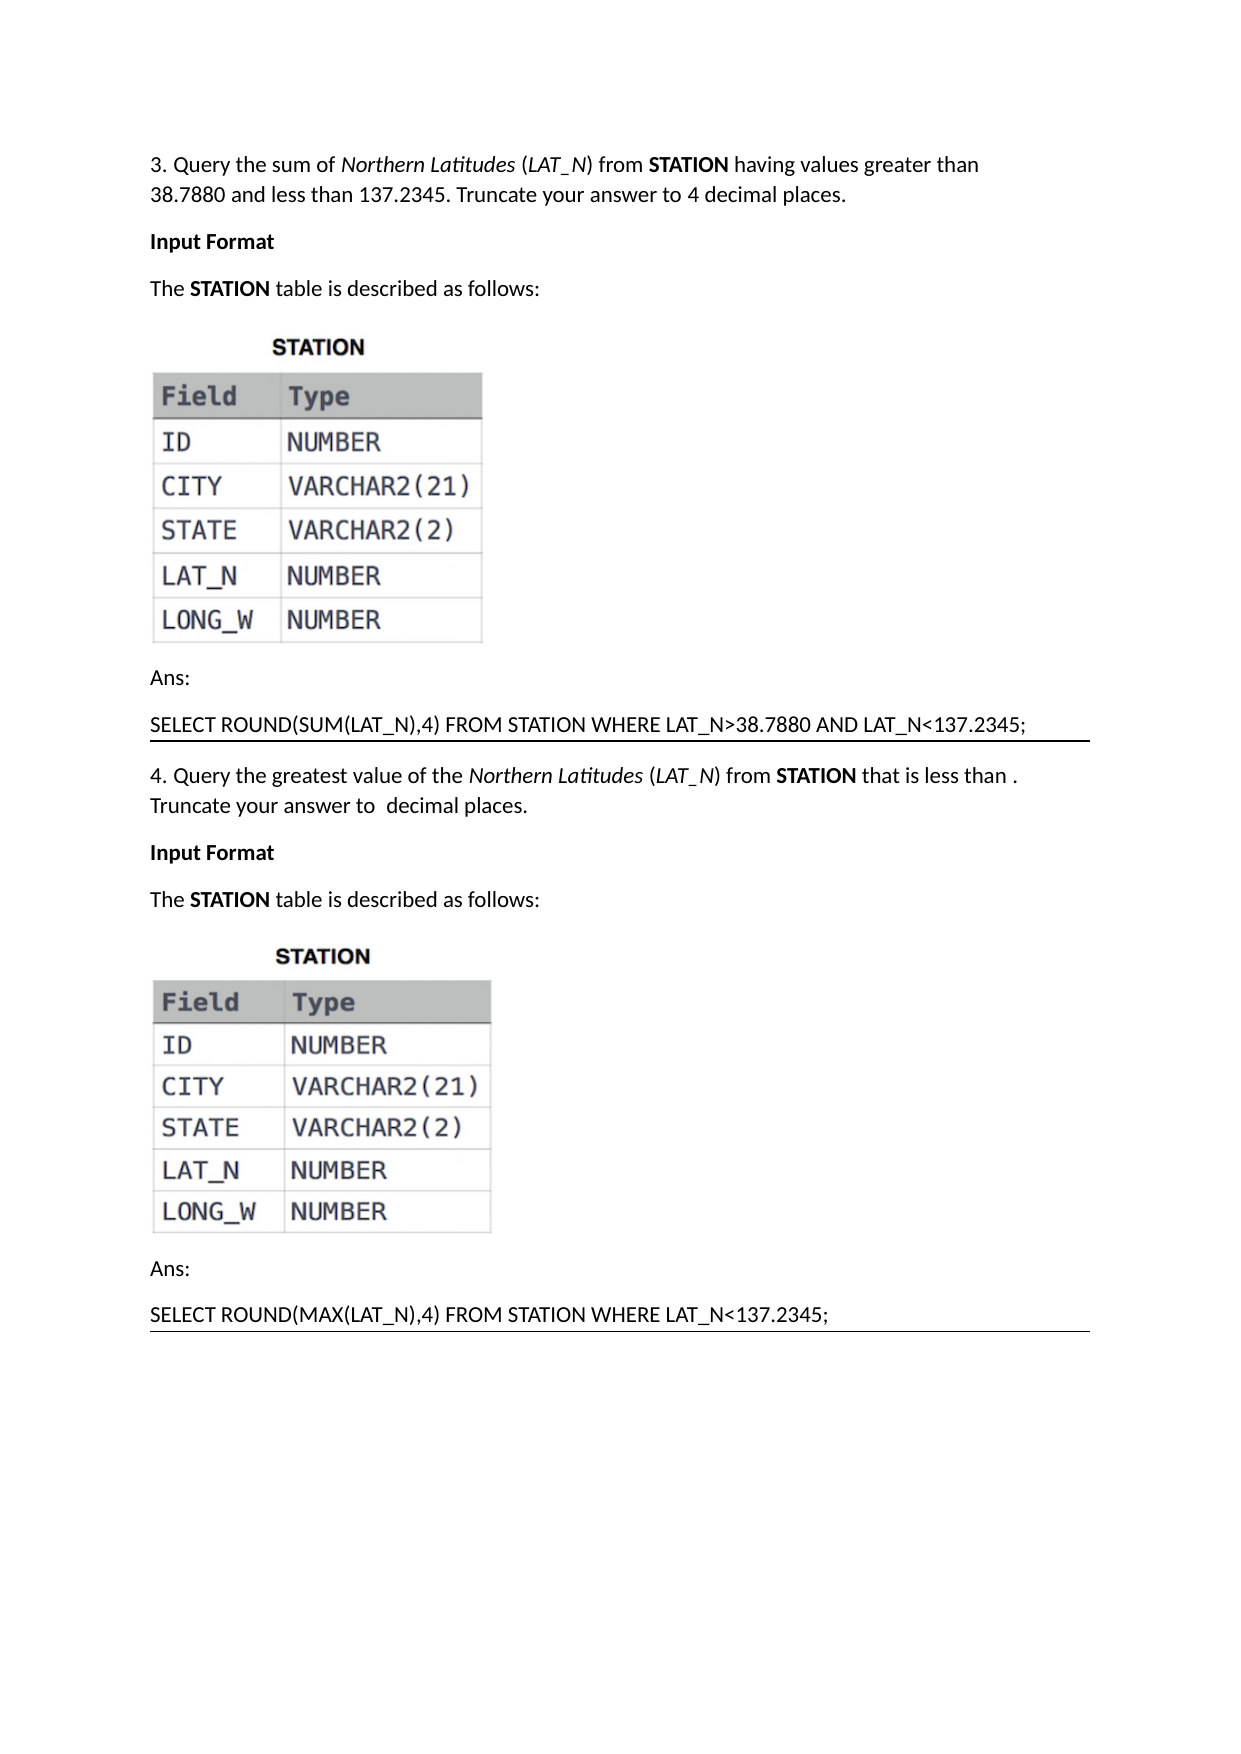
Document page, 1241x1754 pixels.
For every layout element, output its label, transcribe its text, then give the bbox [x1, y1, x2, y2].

text SELECT ROUND(SUM(LAT_N),4) FROM STATION WHERE LAT_N>38.7880 AND LAT_N<137.2345; [150, 710, 1090, 740]
picture [150, 931, 494, 1235]
text The STATION table is described as follows: [150, 885, 1090, 913]
text Input Format [150, 838, 1090, 866]
text Ans: [150, 663, 1090, 691]
text SELECT ROUND(MAX(LAT_N),4) FROM STATION WHERE LAT_N<137.2345; [150, 1301, 1090, 1331]
picture [150, 320, 485, 645]
text Ans: [150, 1254, 1090, 1282]
text 3. Query the sum of Northern Latitudes (LAT_N) from STATION having values greater than 38.7880 and less than 137.2345. Truncate your answer to 4 decimal places. [150, 150, 1090, 208]
text 4. Query the greatest value of the Northern Latitudes (LAT_N) from STATION that is less than . Truncate your answer to decimal places. [150, 761, 1090, 819]
text The STATION table is described as follows: [150, 274, 1090, 302]
text Input Format [150, 227, 1090, 255]
